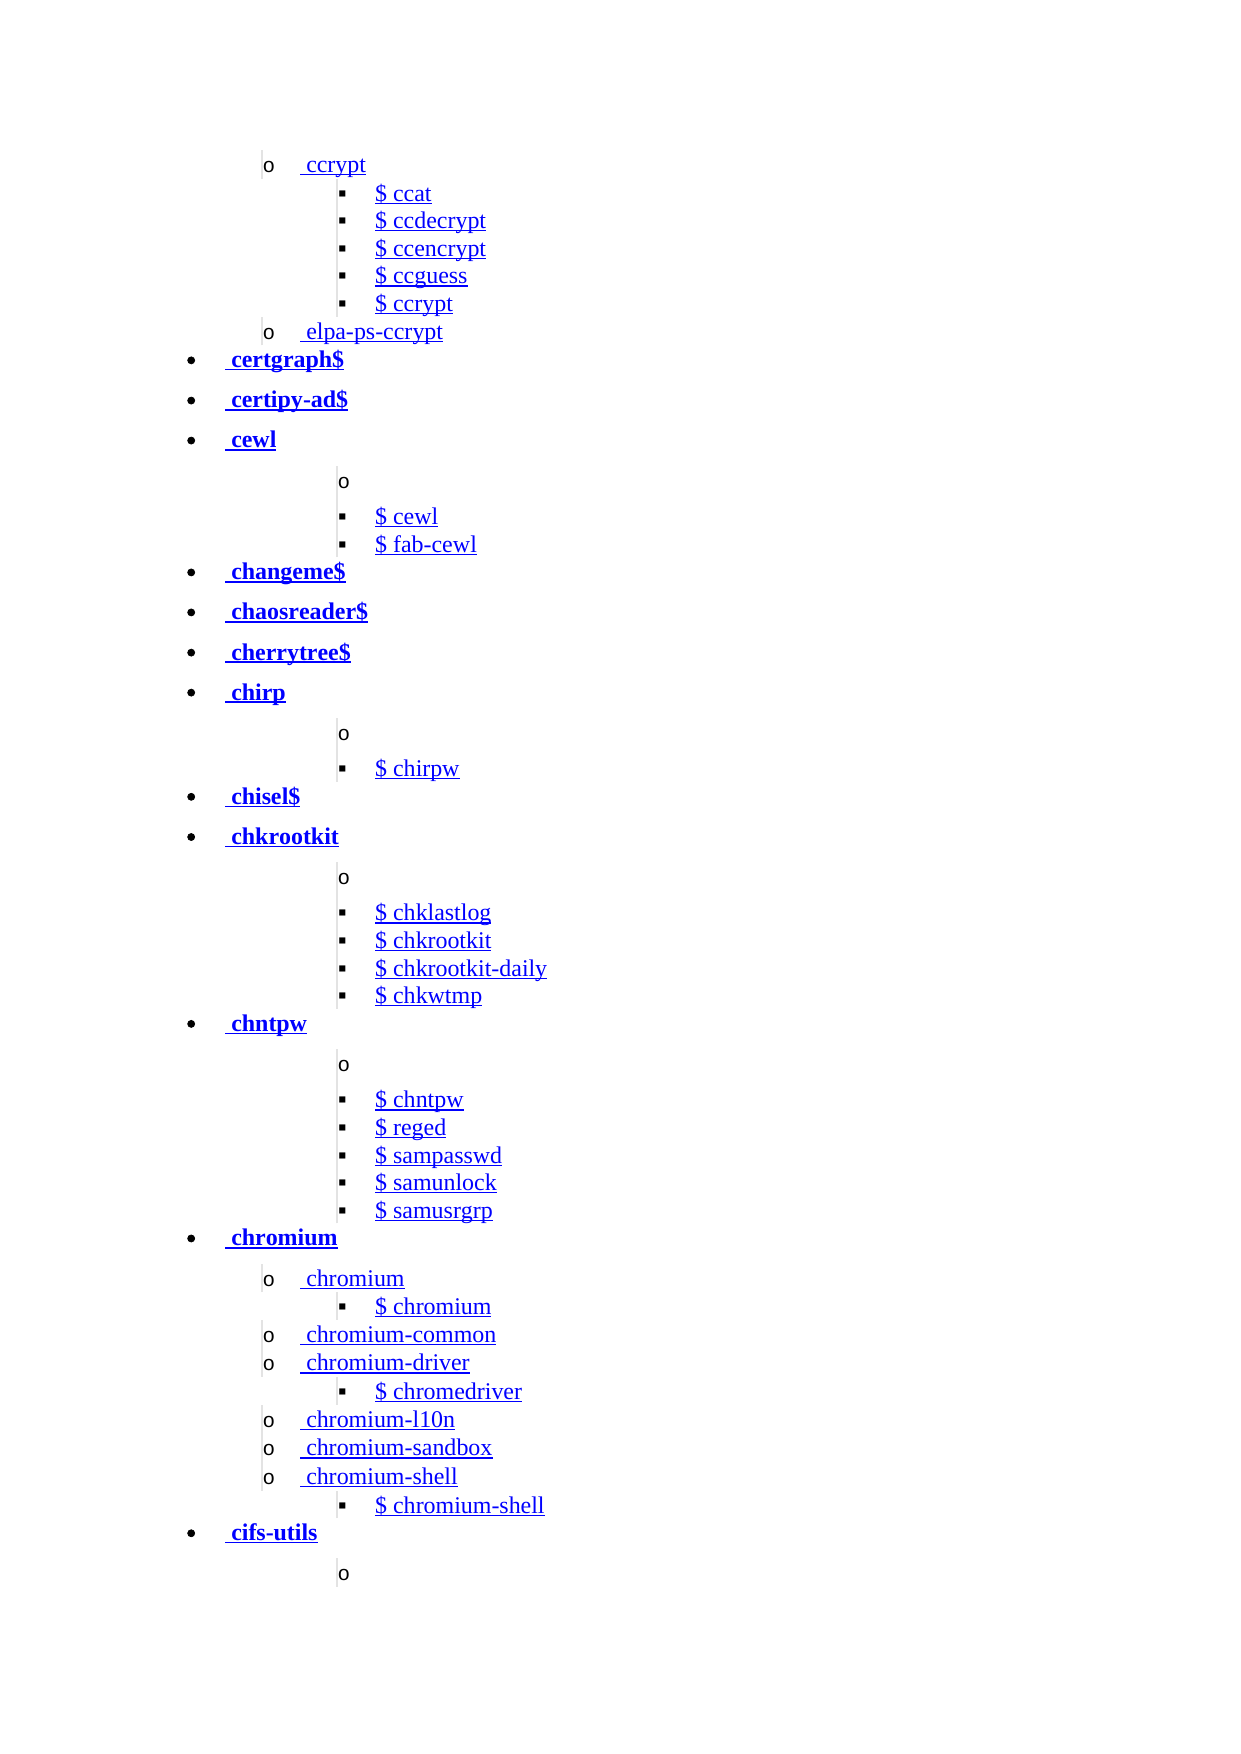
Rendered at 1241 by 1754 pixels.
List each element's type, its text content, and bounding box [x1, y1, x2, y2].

list $ chromium-shell [338, 1491, 1090, 1518]
list chirp [187, 678, 1090, 705]
list certipy-ad$ [187, 385, 1090, 413]
list $ cewl [338, 502, 1090, 530]
list $ chkrootkit-daily [338, 954, 1090, 981]
list $ chromedriver [338, 1377, 1090, 1405]
list $ chirpw [338, 754, 1090, 782]
list $ ccrypt [338, 289, 1090, 317]
list $ chntpw [338, 1085, 1090, 1113]
list chromium-sandbox [263, 1433, 1090, 1462]
list ccrypt [263, 150, 1090, 179]
list chromium-l10n [263, 1405, 1090, 1433]
list $ fab-cewl [338, 530, 1090, 557]
list chaosreader$ [187, 597, 1090, 625]
list elpa-ps-ccrypt [263, 317, 1090, 345]
list cherrytree$ [187, 637, 1090, 665]
list $ reged [338, 1113, 1090, 1141]
list chntpw [187, 1009, 1090, 1036]
list chromium [261, 1263, 1090, 1292]
list $ ccdecrypt [338, 206, 1090, 234]
list $ ccguess [338, 261, 1090, 289]
list $ chkwtmp [338, 981, 1090, 1009]
list chromium [187, 1223, 1090, 1251]
list cifs-utils [187, 1518, 1090, 1546]
list certgraph$ [187, 345, 1090, 373]
list chromium-common [263, 1320, 1090, 1348]
list $ chkrootkit [338, 926, 1090, 954]
list $ chromium [338, 1292, 1090, 1320]
list changeme$ [187, 557, 1090, 585]
list chromium-driver [263, 1348, 1090, 1377]
list chisel$ [187, 782, 1090, 809]
list chkrootkit [187, 822, 1090, 849]
list $ ccencrypt [338, 234, 1090, 261]
list $ samusrgrp [338, 1196, 1090, 1223]
list $ ccat [338, 179, 1090, 206]
list $ chklastlog [338, 898, 1090, 926]
list chromium-shell [263, 1462, 1090, 1491]
list $ samunlock [338, 1168, 1090, 1196]
list cewl [187, 426, 1090, 453]
list $ sampasswd [338, 1141, 1090, 1168]
